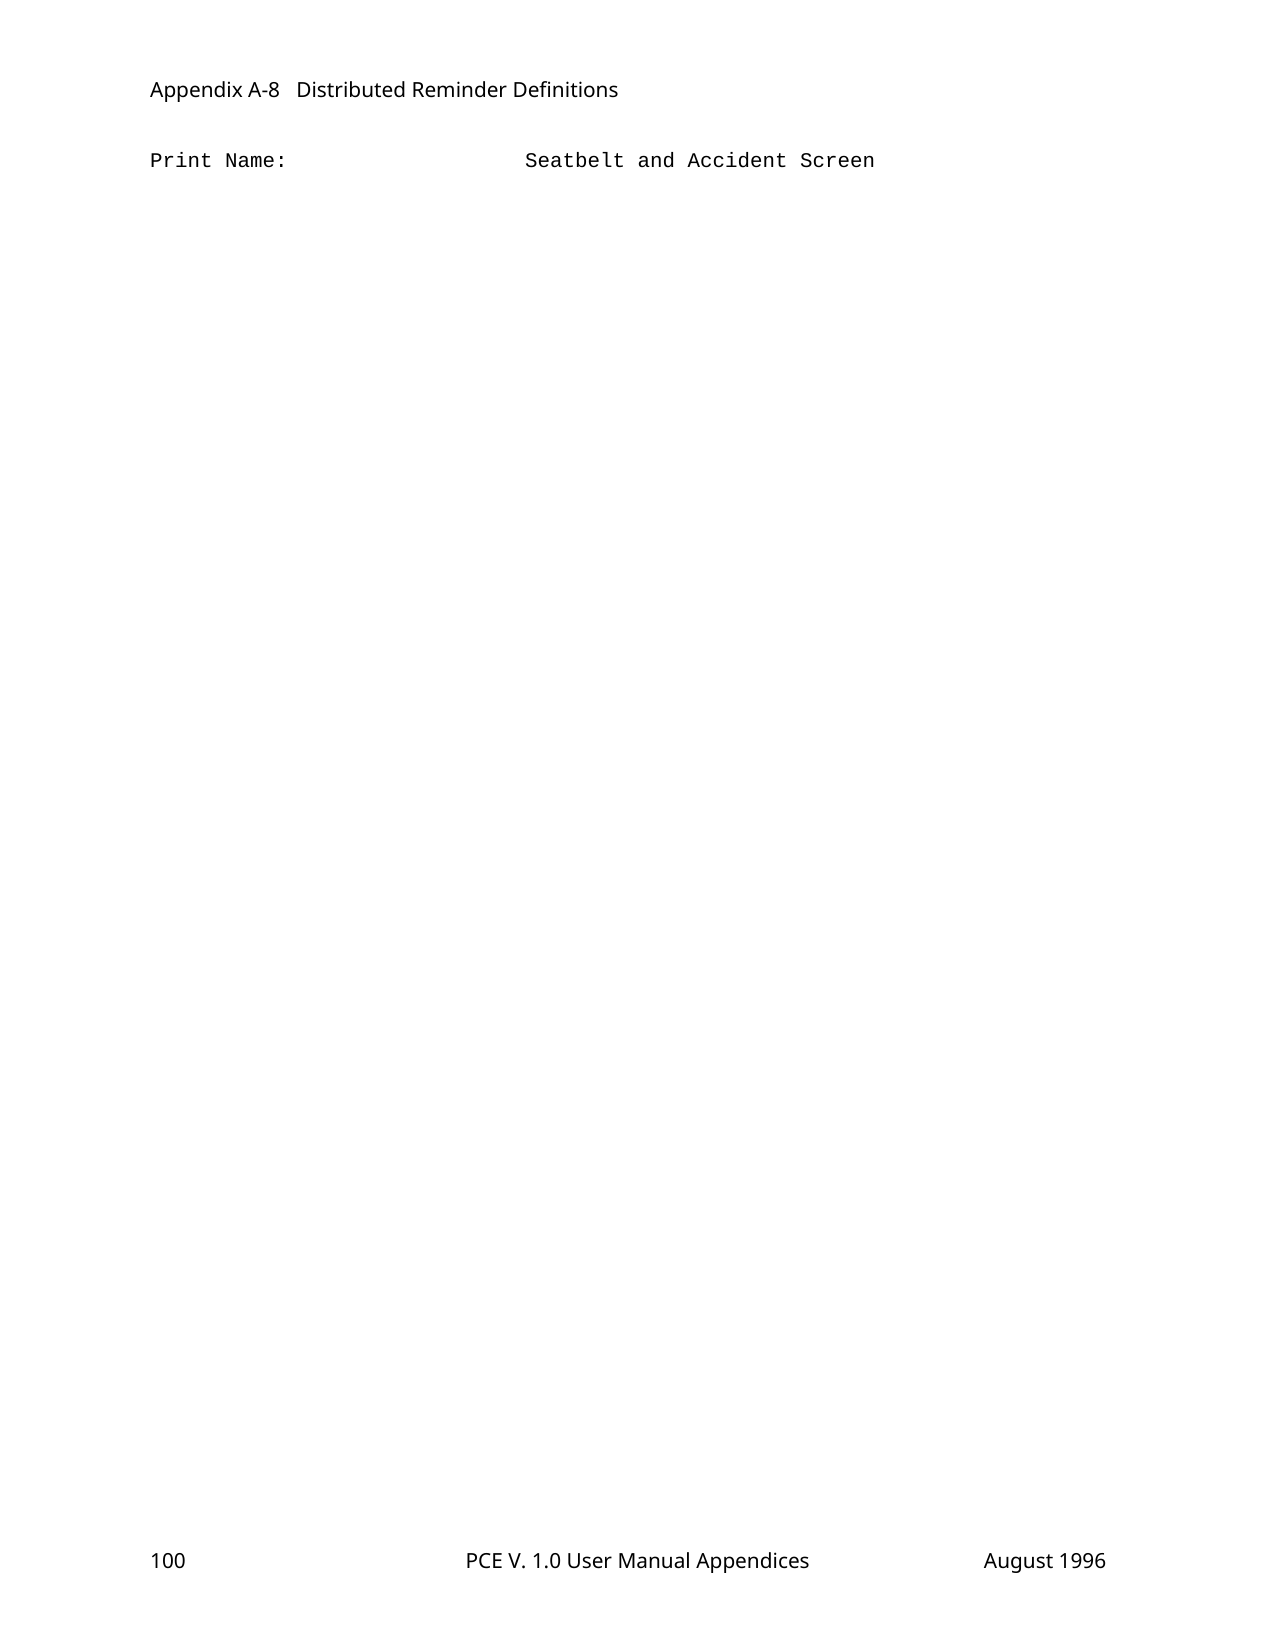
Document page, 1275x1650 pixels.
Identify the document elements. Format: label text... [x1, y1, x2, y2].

text Print Name: Seatbelt and Accident Screen [150, 150, 1125, 174]
